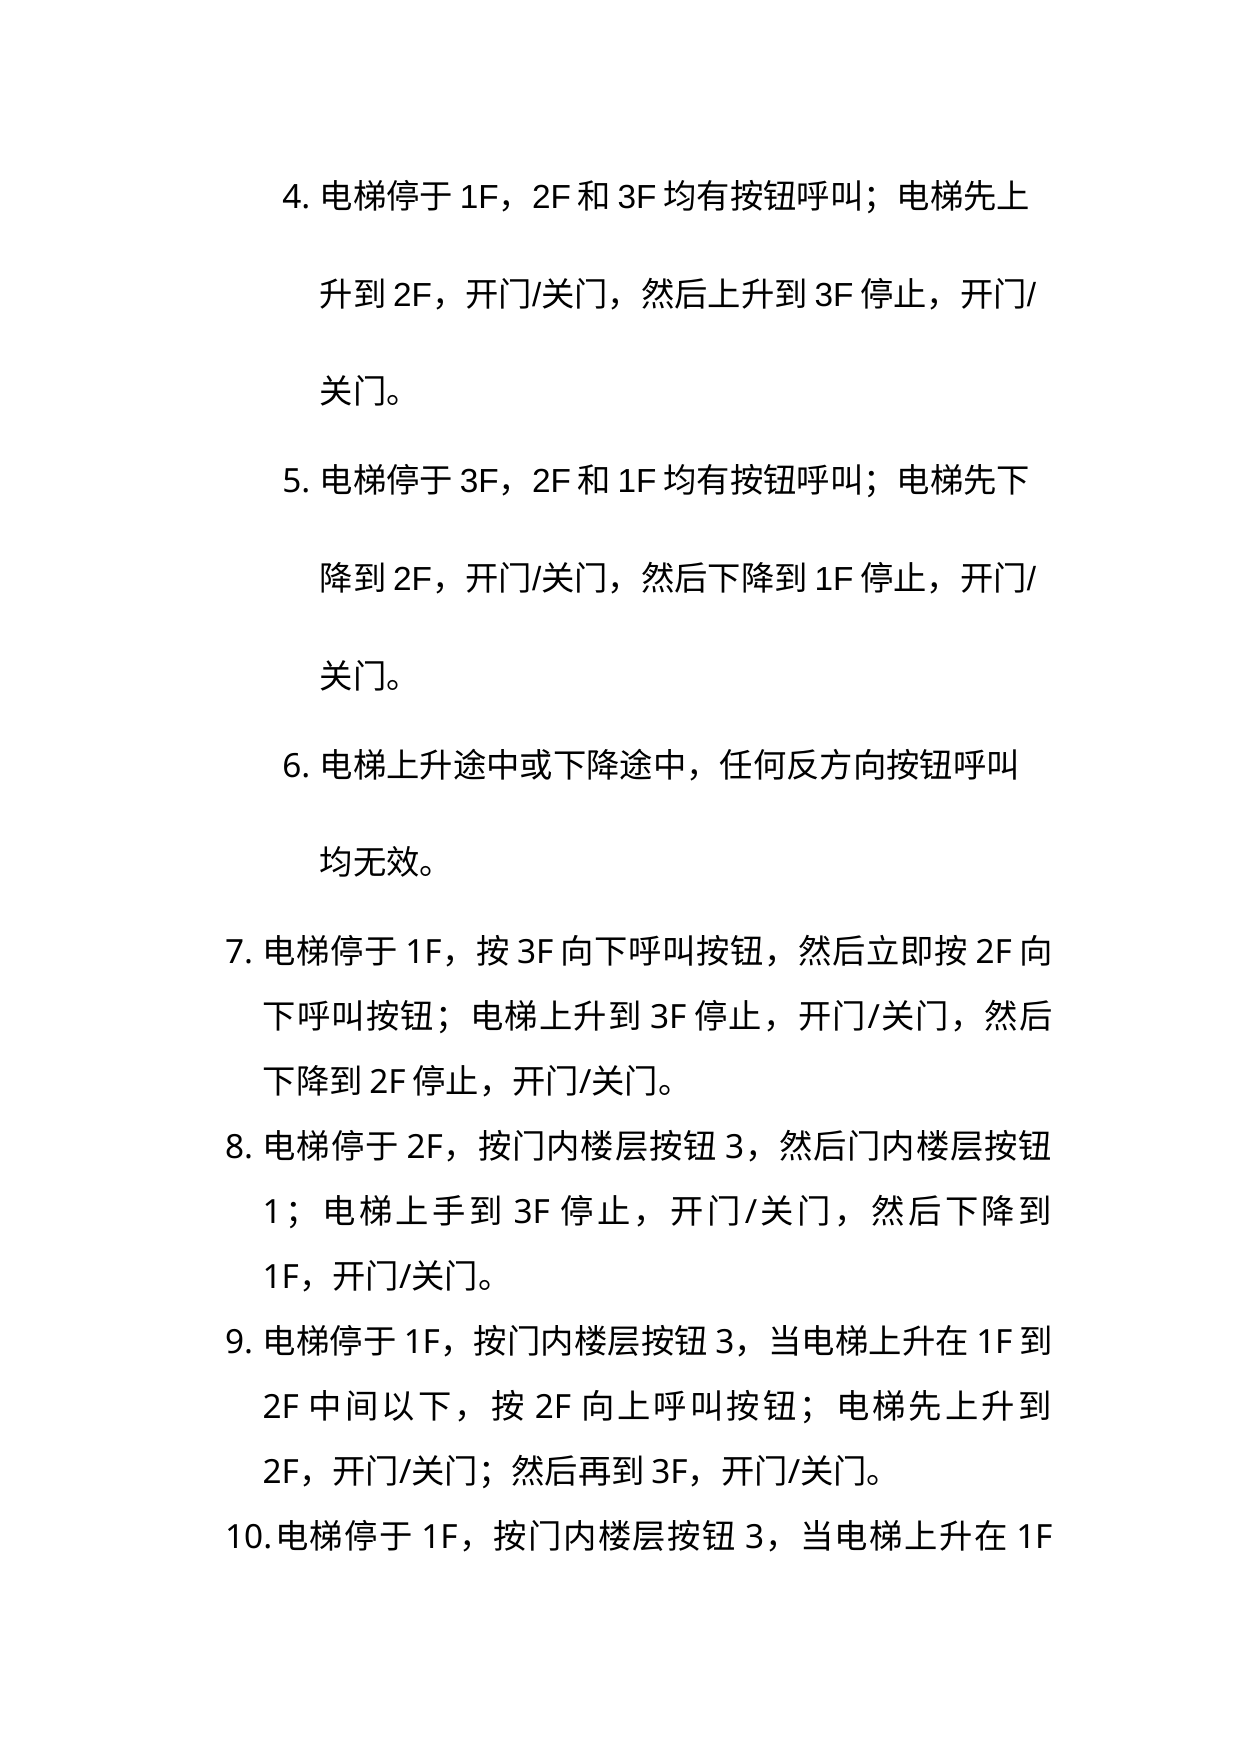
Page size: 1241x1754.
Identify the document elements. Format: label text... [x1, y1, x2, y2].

list 电梯停于1F，按门内楼层按钮3，当电梯上升在1F到2F中间以下，按2F向上呼叫按钮；电梯先上升到2F，开门/关门；然后再到3F，开门/关门。 [225, 1307, 1053, 1502]
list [225, 1502, 1053, 1567]
list 电梯停于1F，2F和3F均有按钮呼叫；电梯先上升到2F，开门/关门，然后上升到3F停止，开门/关门。 [282, 162, 1053, 422]
list 电梯上升途中或下降途中，任何反方向按钮呼叫均无效。 [282, 730, 1053, 893]
list 电梯停于2F，按门内楼层按钮3，然后门内楼层按钮1；电梯上手到3F停止，开门/关门，然后下降到1F，开门/关门。 [225, 1112, 1053, 1307]
list 电梯停于1F，按3F向下呼叫按钮，然后立即按2F向下呼叫按钮；电梯上升到3F停止，开门/关门，然后下降到2F停止，开门/关门。 [225, 917, 1053, 1112]
list 电梯停于3F，2F和1F均有按钮呼叫；电梯先下降到2F，开门/关门，然后下降到1F停止，开门/关门。 [282, 446, 1053, 706]
